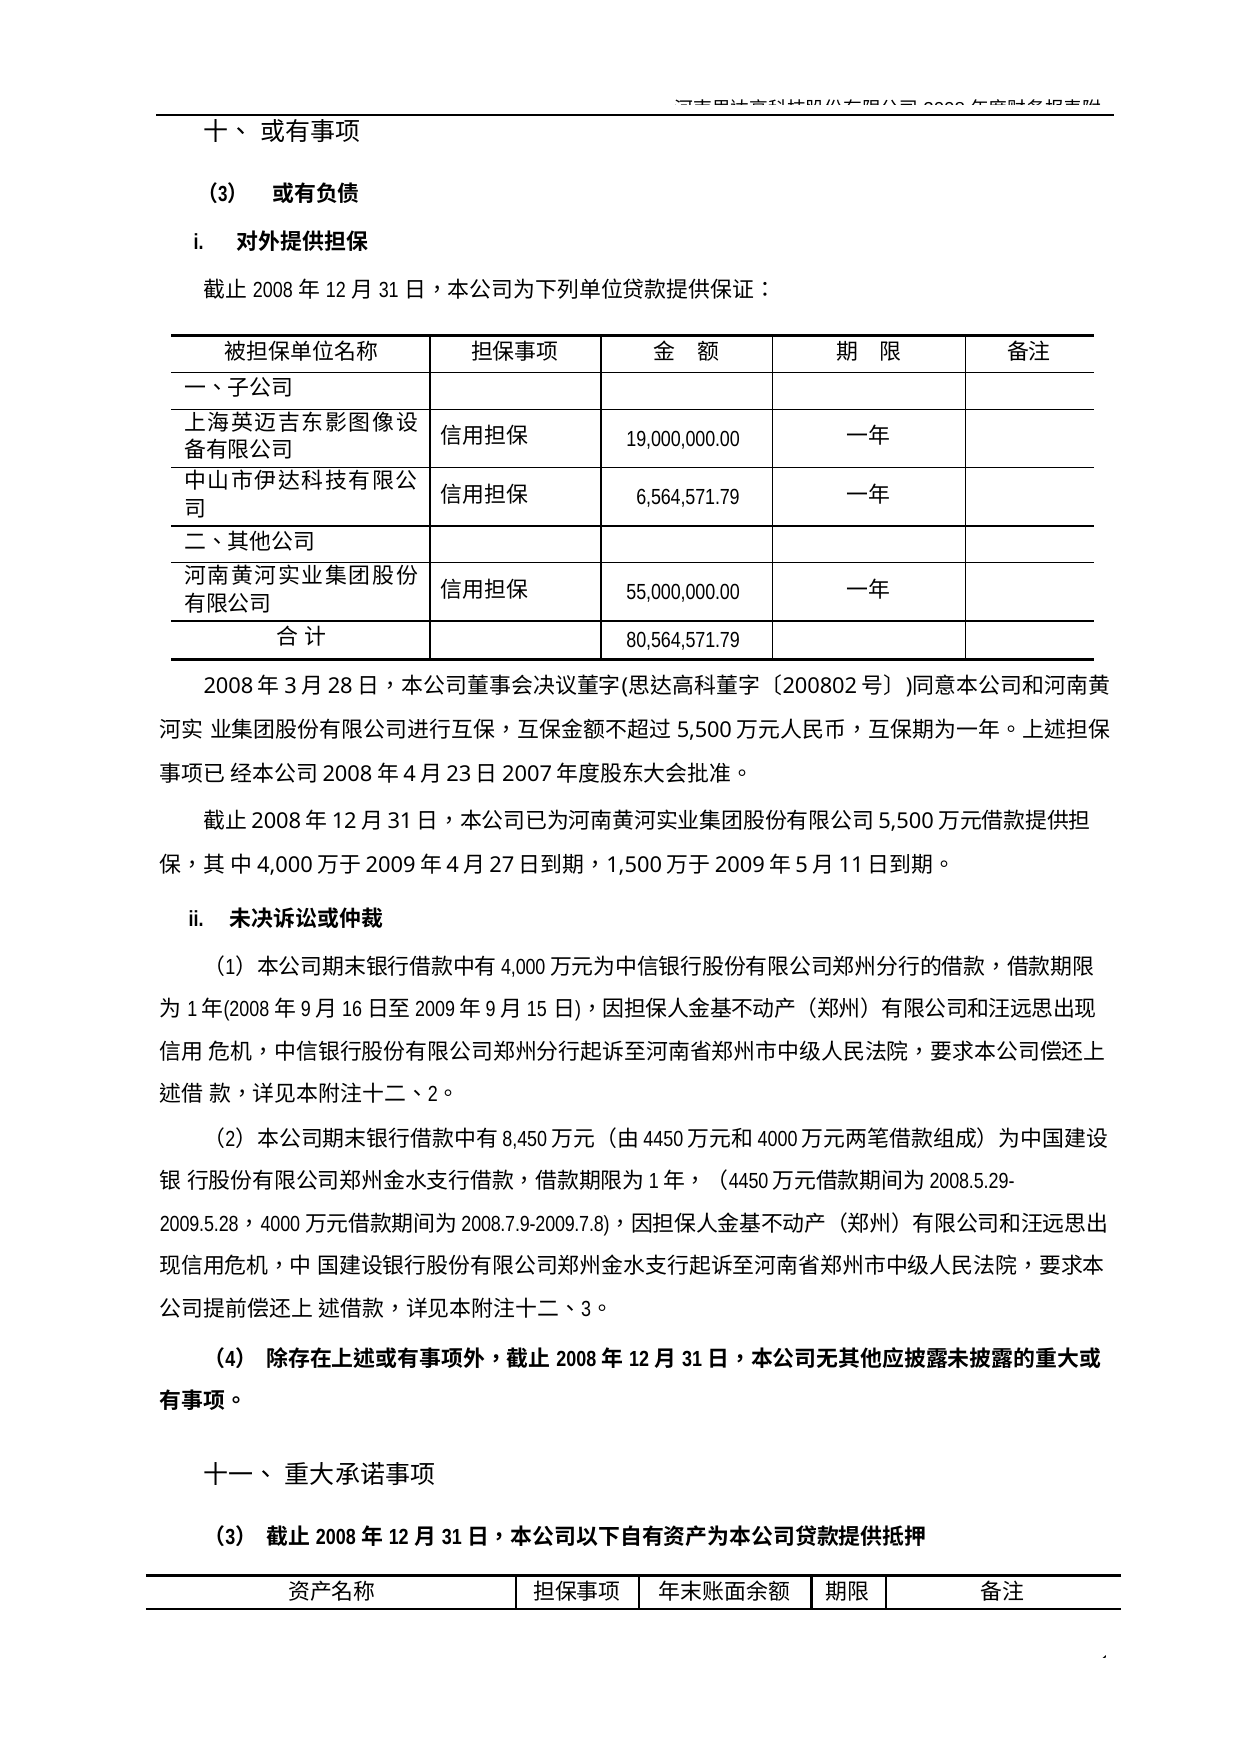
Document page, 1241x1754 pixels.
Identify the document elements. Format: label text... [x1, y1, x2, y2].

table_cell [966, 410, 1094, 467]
text ii. 未决诉讼或仲裁 [188, 903, 1112, 932]
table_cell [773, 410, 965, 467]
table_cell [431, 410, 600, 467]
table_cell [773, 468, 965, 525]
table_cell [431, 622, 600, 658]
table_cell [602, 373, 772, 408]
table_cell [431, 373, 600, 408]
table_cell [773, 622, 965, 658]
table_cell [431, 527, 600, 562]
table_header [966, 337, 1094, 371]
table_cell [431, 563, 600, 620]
text 截止2008年12月31日，本公司已为河南黄河实业集团股份有限公司5,500万元借款提供担保，其 中4,000万于2009年4月27日到期，1,500万于2009年5月11日到期。 [159, 805, 1112, 879]
text 十一、 重大承诺事项 [203, 1457, 1112, 1491]
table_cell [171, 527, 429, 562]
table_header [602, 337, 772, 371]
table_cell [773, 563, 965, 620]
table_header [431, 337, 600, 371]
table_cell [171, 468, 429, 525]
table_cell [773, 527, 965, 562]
text 截止 2008 年 12 月 31 日，本公司为下列单位贷款提供保证： [203, 274, 1112, 304]
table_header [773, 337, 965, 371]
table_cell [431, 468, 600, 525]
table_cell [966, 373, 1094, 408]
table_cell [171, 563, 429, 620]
text （3） 或有负债 [197, 177, 1112, 207]
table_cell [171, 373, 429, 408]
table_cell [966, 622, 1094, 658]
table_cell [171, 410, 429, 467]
text （4） 除存在上述或有事项外，截止 2008 年 12 月 31 日，本公司无其他应披露未披露的重大或 有事项。 [159, 1343, 1110, 1414]
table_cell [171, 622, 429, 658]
text （1）本公司期末银行借款中有4,000万元为中信银行股份有限公司郑州分行的借款，借款期限为 1年(2008 年9 月16 日至2009年9 月15 日)，因担保人金基不动产（郑州）有限公司和汪远思出现信用 危机，中信银行股份有限公司郑州分行起诉至河南省郑州市中级人民法院，要求本公司偿还上述借 款，详见本附注十二、2。 [159, 951, 1112, 1108]
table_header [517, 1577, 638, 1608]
text 十、 或有事项 [203, 113, 1112, 147]
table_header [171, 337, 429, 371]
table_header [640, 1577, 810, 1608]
text i. 对外提供担保 [193, 226, 1112, 256]
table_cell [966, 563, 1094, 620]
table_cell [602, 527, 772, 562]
text （3） 截止 2008 年 12 月 31 日，本公司以下自有资产为本公司贷款提供抵押 [203, 1521, 1112, 1551]
text 2008年3月28日，本公司董事会决议董字(思达高科董字〔200802号〕)同意本公司和河南黄河实 业集团股份有限公司进行互保，互保金额不超过5,500万元人民币，互保期为一年。上述担保事项已 经本公司2008年4月23日2007年度股东大会批准。 [159, 670, 1111, 788]
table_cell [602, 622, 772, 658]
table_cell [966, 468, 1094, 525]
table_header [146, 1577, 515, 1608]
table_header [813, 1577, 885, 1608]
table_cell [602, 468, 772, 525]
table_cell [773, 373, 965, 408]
text （2）本公司期末银行借款中有8,450万元（由4450万元和4000万元两笔借款组成）为中国建设银 行股份有限公司郑州金水支行借款，借款期限为1年，（4450万元借款期间为2008.5.29-2009.5.28，4000 万元借款期间为2008.7.9-2009.7.8)，因担保人金基不动产（郑州）有限公司和汪远思出现信用危机，中 国建设银行股份有限公司郑州金水支行起诉至河南省郑州市中级人民法院，要求本公司提前偿还上 述借款，详见本附注十二、3。 [159, 1122, 1111, 1322]
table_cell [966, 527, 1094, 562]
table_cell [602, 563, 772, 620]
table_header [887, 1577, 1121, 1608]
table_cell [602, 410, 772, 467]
